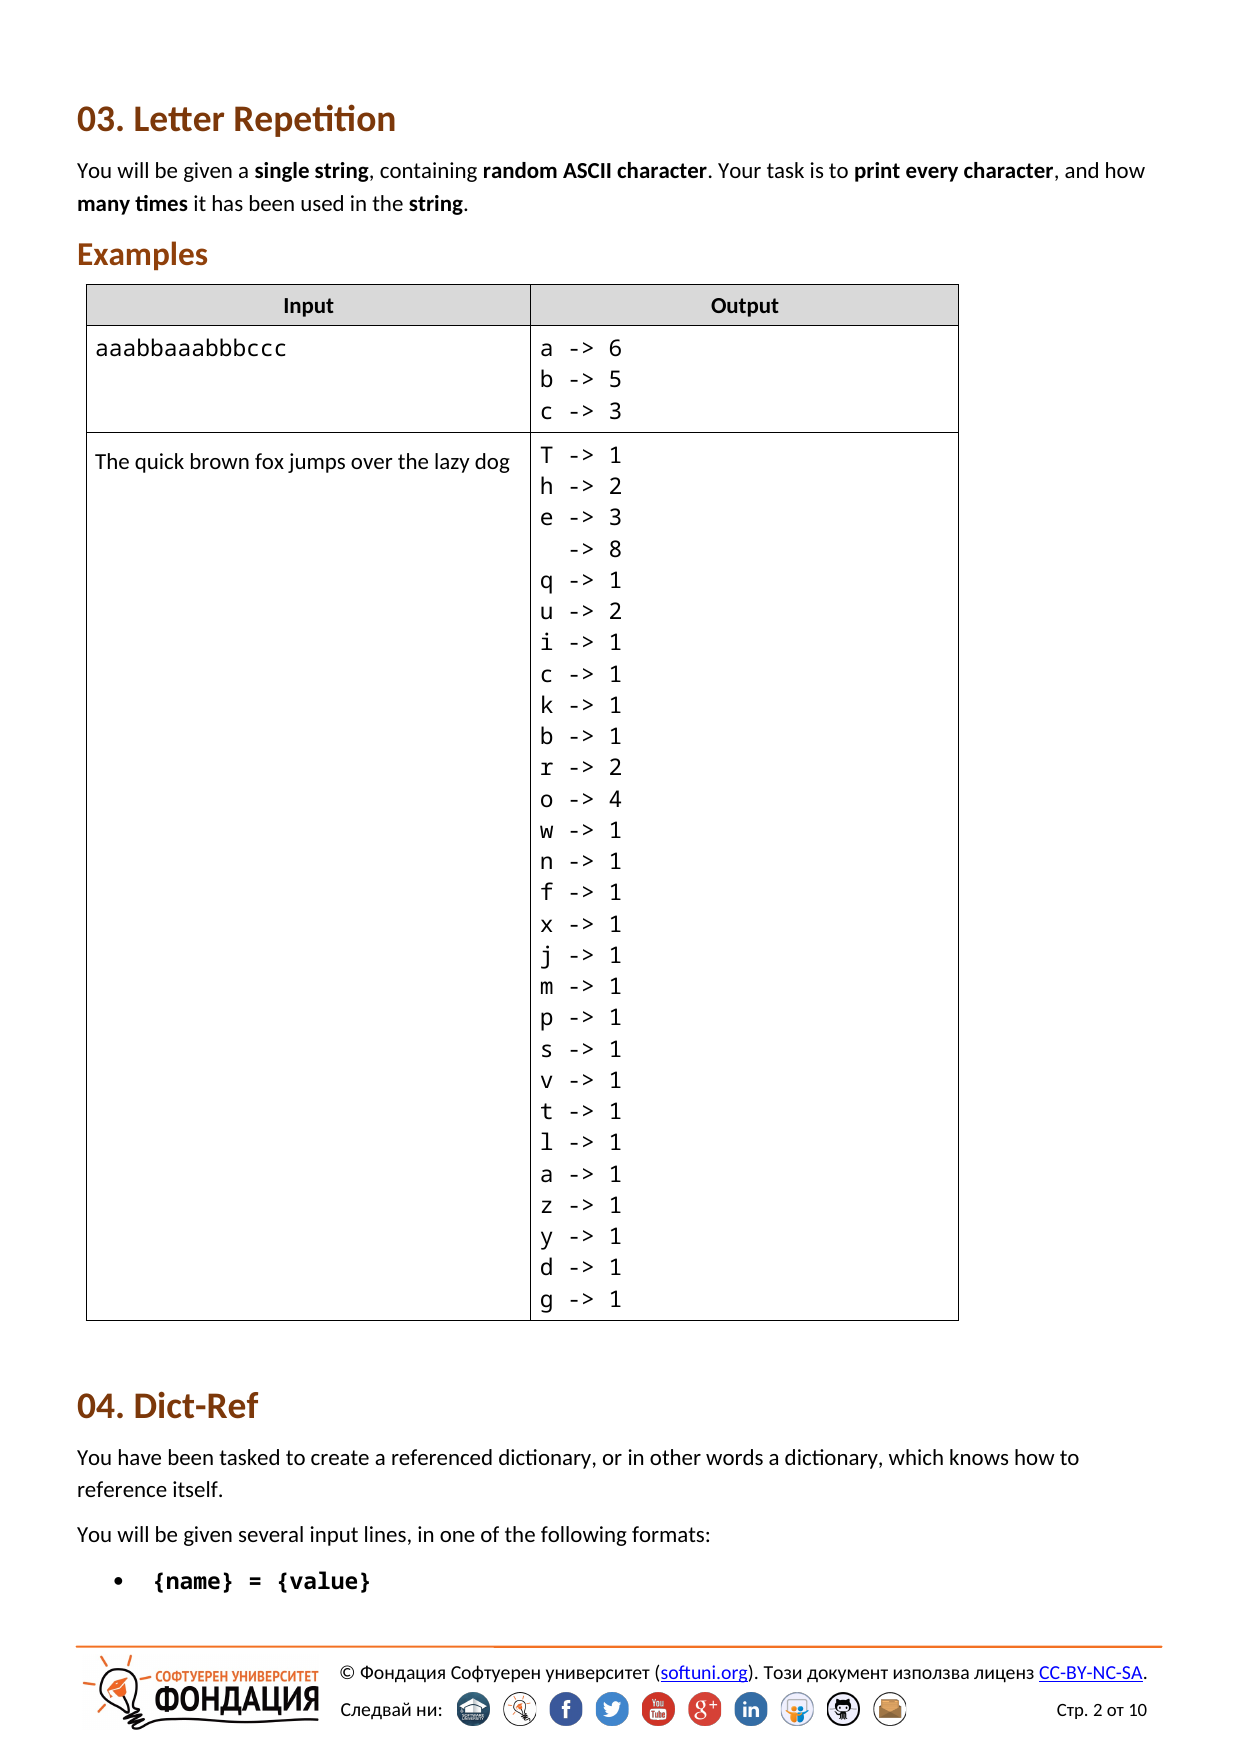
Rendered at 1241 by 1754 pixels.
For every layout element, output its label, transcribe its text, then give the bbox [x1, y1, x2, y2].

subtitle Examples [77, 233, 1163, 274]
picture [734, 1692, 768, 1726]
picture [873, 1692, 907, 1726]
picture [780, 1692, 814, 1726]
text You will be given several input lines, in one of the following formats: [77, 1520, 1163, 1548]
picture [457, 1692, 490, 1726]
picture [595, 1692, 629, 1726]
text You have been tasked to create a referenced dictionary, or in other words a dictionary, which knows how to reference itself. [77, 1443, 1163, 1503]
text You will be given a single string, containing random ASCII character. Your task is to print every character, and how many times it has been used in the string. [77, 156, 1163, 217]
subtitle Letter Repetition [77, 95, 1163, 141]
picture [549, 1692, 583, 1726]
picture [688, 1692, 722, 1726]
table_cell The quick brown fox jumps over the lazy dog [87, 433, 530, 1320]
table_header Output [531, 285, 958, 325]
picture [82, 1654, 319, 1730]
table_cell T -> 1 h -> 2 e -> 3 -> 8 q -> 1 u -> 2 i -> 1 c -> 1 k -> 1 b -> 1 r -> 2 o -> 4 w -> 1 n -> 1 f -> 1 x -> 1 j -> 1 m -> 1 p -> 1 s -> 1 v -> 1 t -> 1 l -> 1 a -> 1 z -> 1 y -> 1 d -> 1 g -> 1 [531, 433, 958, 1320]
table_cell a -> 6 b -> 5 c -> 3 [531, 326, 958, 432]
picture [827, 1692, 860, 1726]
list {name} = {value} [114, 1565, 1163, 1596]
subtitle Dict-Ref [77, 1382, 1163, 1428]
table_cell aaabbaaabbbccc [87, 326, 530, 432]
picture [503, 1692, 537, 1726]
picture [642, 1692, 675, 1726]
table_header Input [87, 285, 530, 325]
